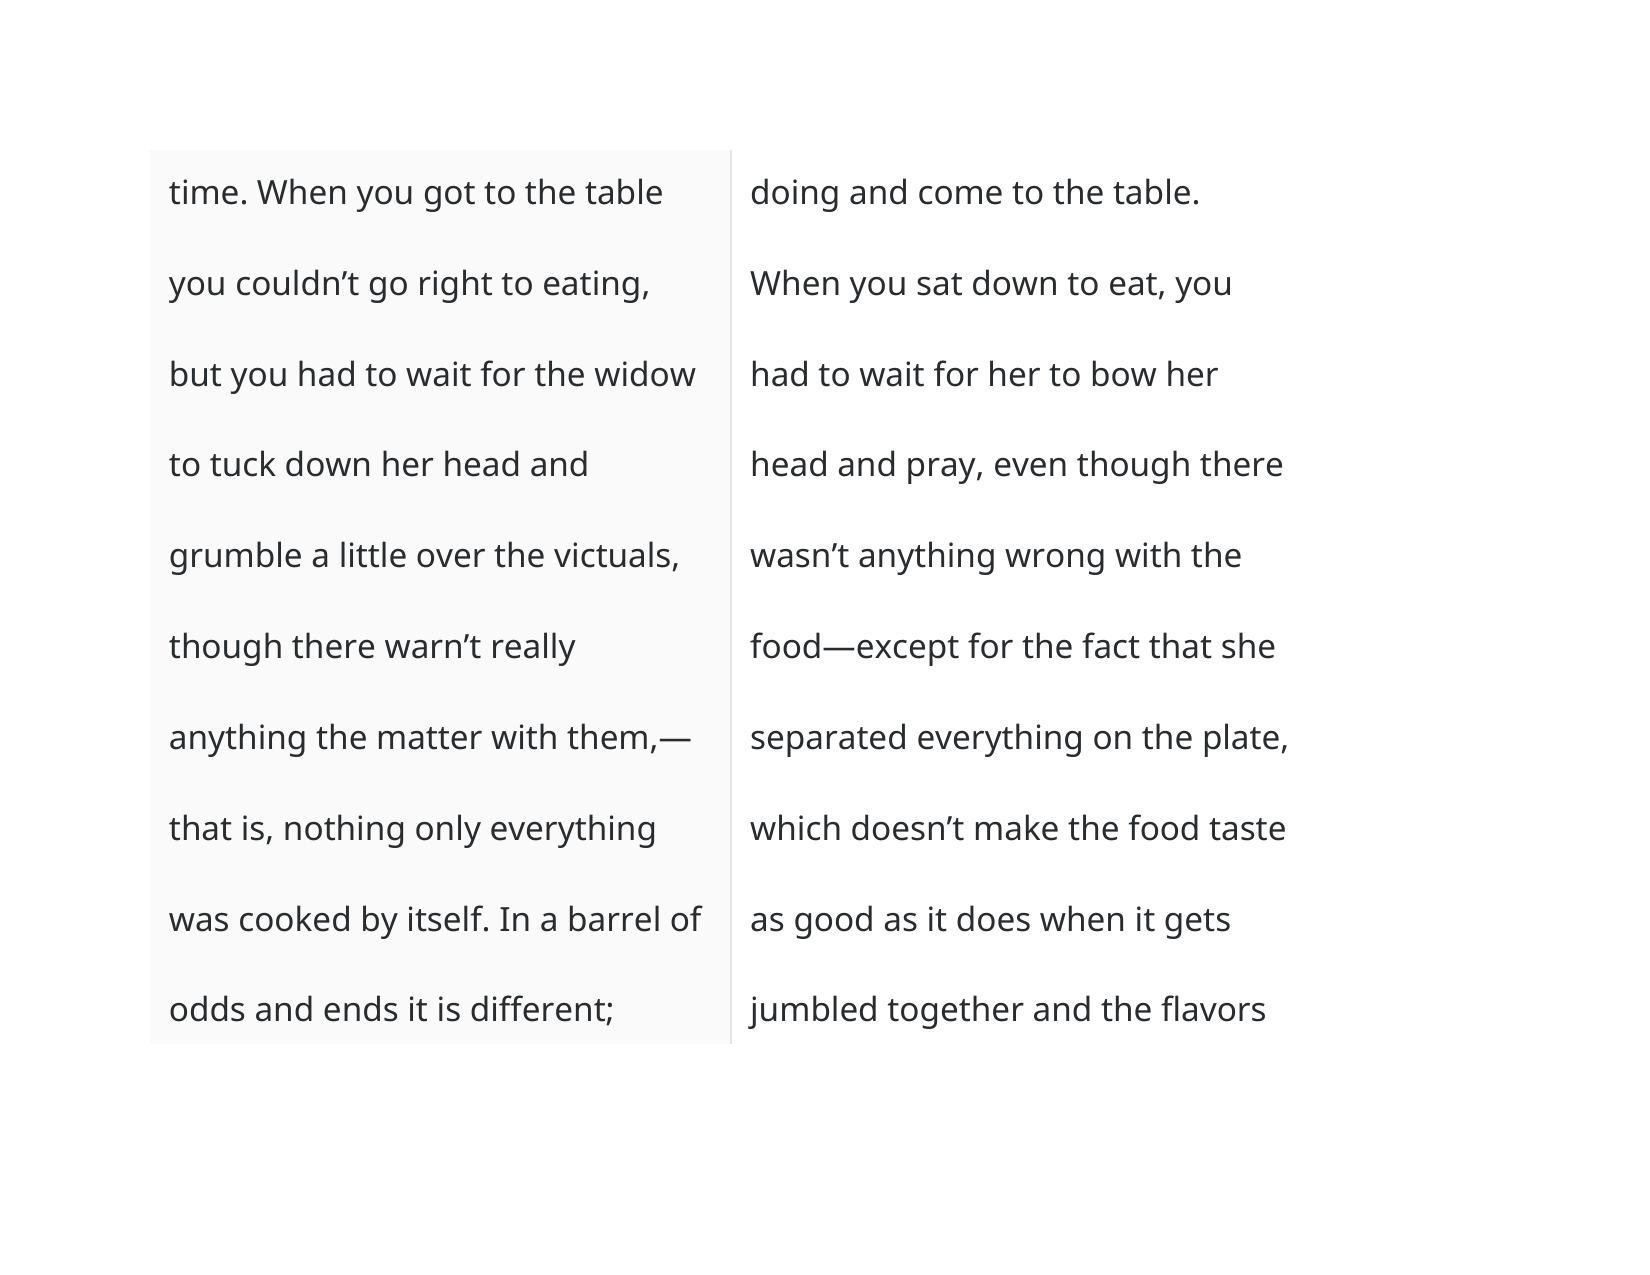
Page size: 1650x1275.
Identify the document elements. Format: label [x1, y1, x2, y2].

table_cell [150, 150, 730, 1044]
table_cell [732, 150, 1311, 1044]
